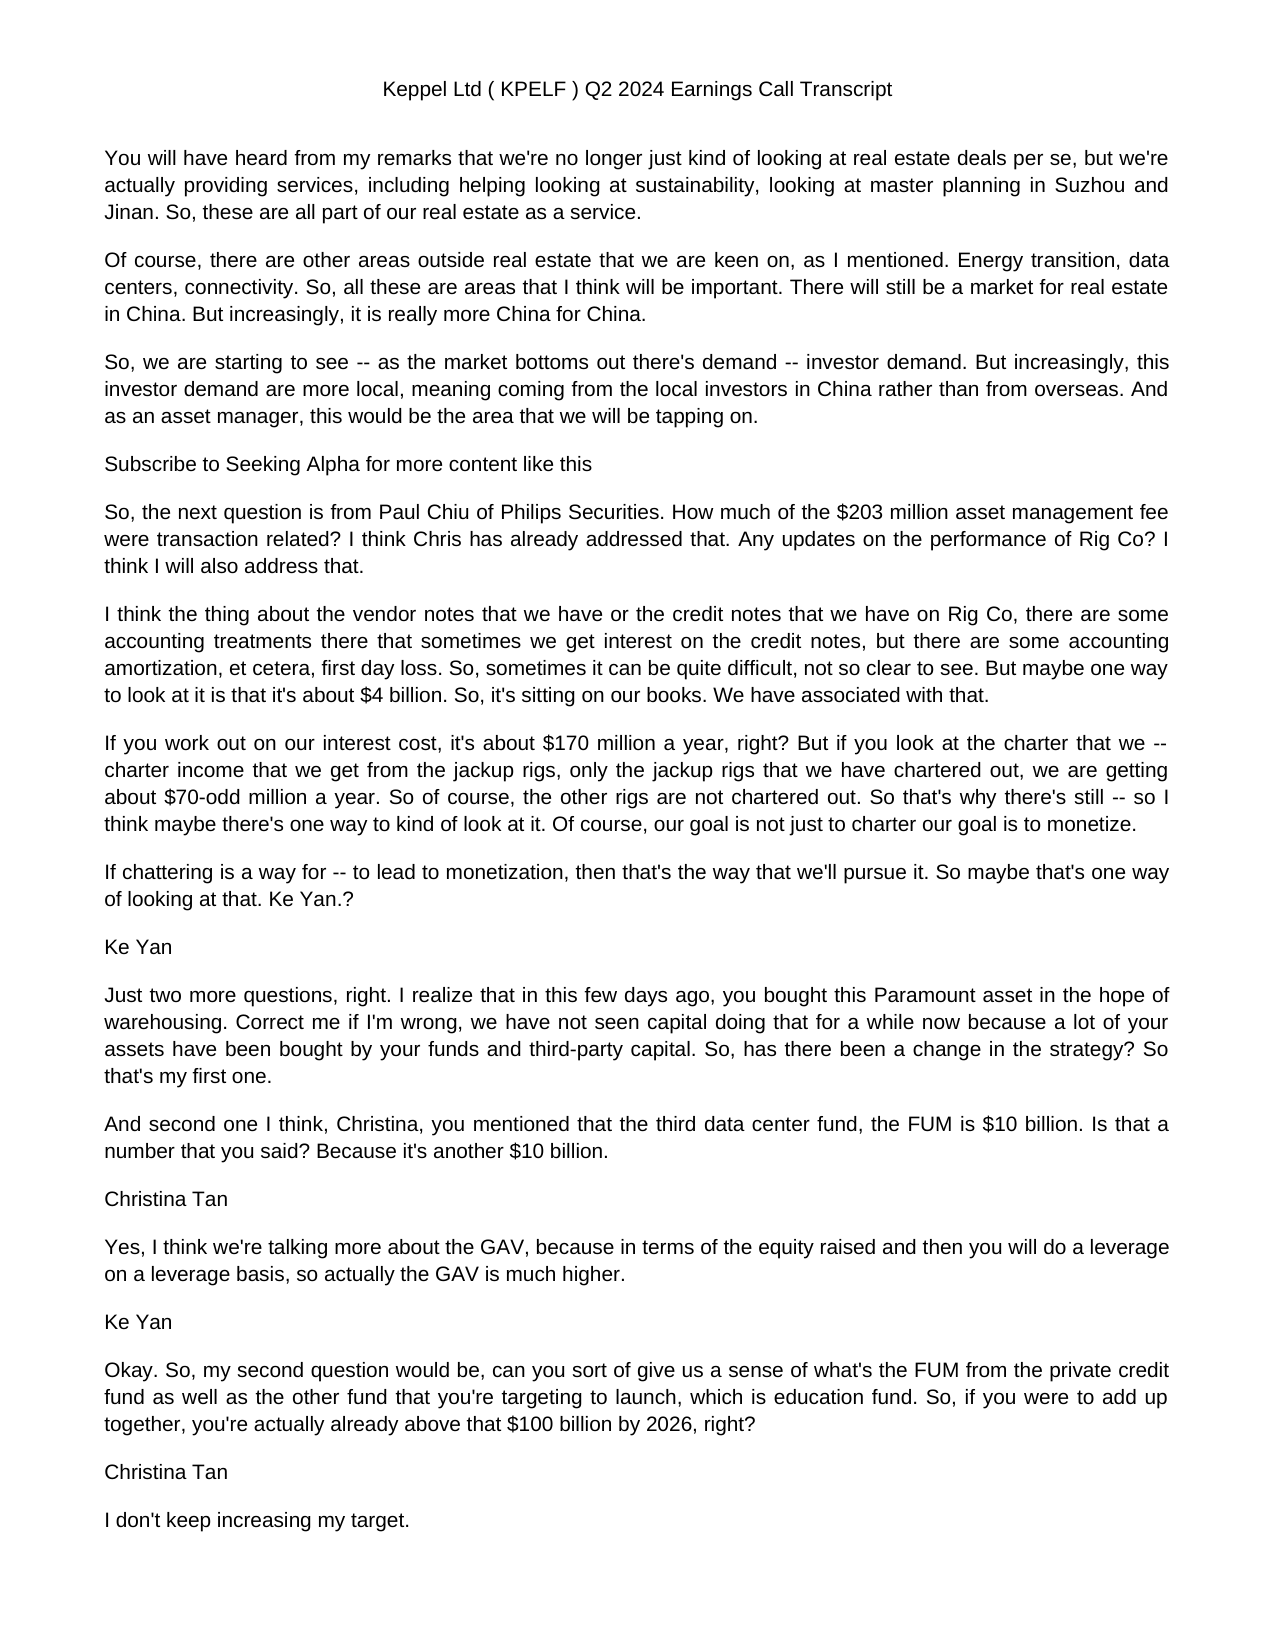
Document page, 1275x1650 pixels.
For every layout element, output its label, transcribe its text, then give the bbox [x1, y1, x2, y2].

text Yes, I think we're talking more about the GAV, because in terms of the equity raised and then you will do a leverage on a leverage basis, so actually the GAV is much higher. [104, 1232, 1171, 1286]
text Just two more questions, right. I realize that in this few days ago, you bought this Paramount asset in the hope of warehousing. Correct me if I'm wrong, we have not seen capital doing that for a while now because a lot of your assets have been bought by your funds and third-party capital. So, has there been a change in the strategy? So that's my first one. [104, 980, 1171, 1088]
text If chattering is a way for -- to lead to monetization, then that's the way that we'll pursue it. So maybe that's one way of looking at that. Ke Yan.? [104, 857, 1171, 911]
text Okay. So, my second question would be, can you sort of give us a sense of what's the FUM from the private credit fund as well as the other fund that you're targeting to launch, which is education fund. So, if you were to add up together, you're actually already above that $100 billion by 2026, right? [104, 1355, 1171, 1436]
text If you work out on our interest cost, it's about $170 million a year, right? But if you look at the charter that we -- charter income that we get from the jackup rigs, only the jackup rigs that we have chartered out, we are getting about $70-odd million a year. So of course, the other rigs are not chartered out. So that's why there's still -- so I think maybe there's one way to kind of look at it. Of course, our goal is not just to charter our goal is to monetize. [104, 728, 1171, 836]
text You will have heard from my remarks that we're no longer just kind of looking at real estate deals per se, but we're actually providing services, including helping looking at sustainability, looking at master planning in Suzhou and Jinan. So, these are all part of our real estate as a service. [104, 142, 1171, 223]
text So, we are starting to see -- as the market bottoms out there's demand -- investor demand. But increasingly, this investor demand are more local, meaning coming from the local investors in China rather than from overseas. And as an asset manager, this would be the area that we will be tapping on. [104, 346, 1171, 428]
text Ke Yan [104, 1307, 1171, 1334]
text Ke Yan [104, 932, 1171, 959]
text Christina Tan [104, 1184, 1171, 1211]
text I think the thing about the vendor notes that we have or the credit notes that we have on Rig Co, there are some accounting treatments there that sometimes we get interest on the credit notes, but there are some accounting amortization, et cetera, first day loss. So, sometimes it can be quite difficult, not so clear to see. But maybe one way to look at it is that it's about $4 billion. So, it's sitting on our books. We have associated with that. [104, 598, 1171, 707]
text Of course, there are other areas outside real estate that we are keen on, as I mentioned. Energy transition, data centers, connectivity. So, all these are areas that I think will be important. There will still be a market for real estate in China. But increasingly, it is really more China for China. [104, 244, 1171, 326]
text Subscribe to Seeking Alpha for more content like this [104, 448, 1171, 476]
text Christina Tan [104, 1457, 1171, 1484]
text I don't keep increasing my target. [104, 1505, 1171, 1532]
text And second one I think, Christina, you mentioned that the third data center fund, the FUM is $10 billion. Is that a number that you said? Because it's another $10 billion. [104, 1109, 1171, 1163]
text So, the next question is from Paul Chiu of Philips Securities. How much of the $203 million asset management fee were transaction related? I think Chris has already addressed that. Any updates on the performance of Rig Co? I think I will also address that. [104, 496, 1171, 578]
